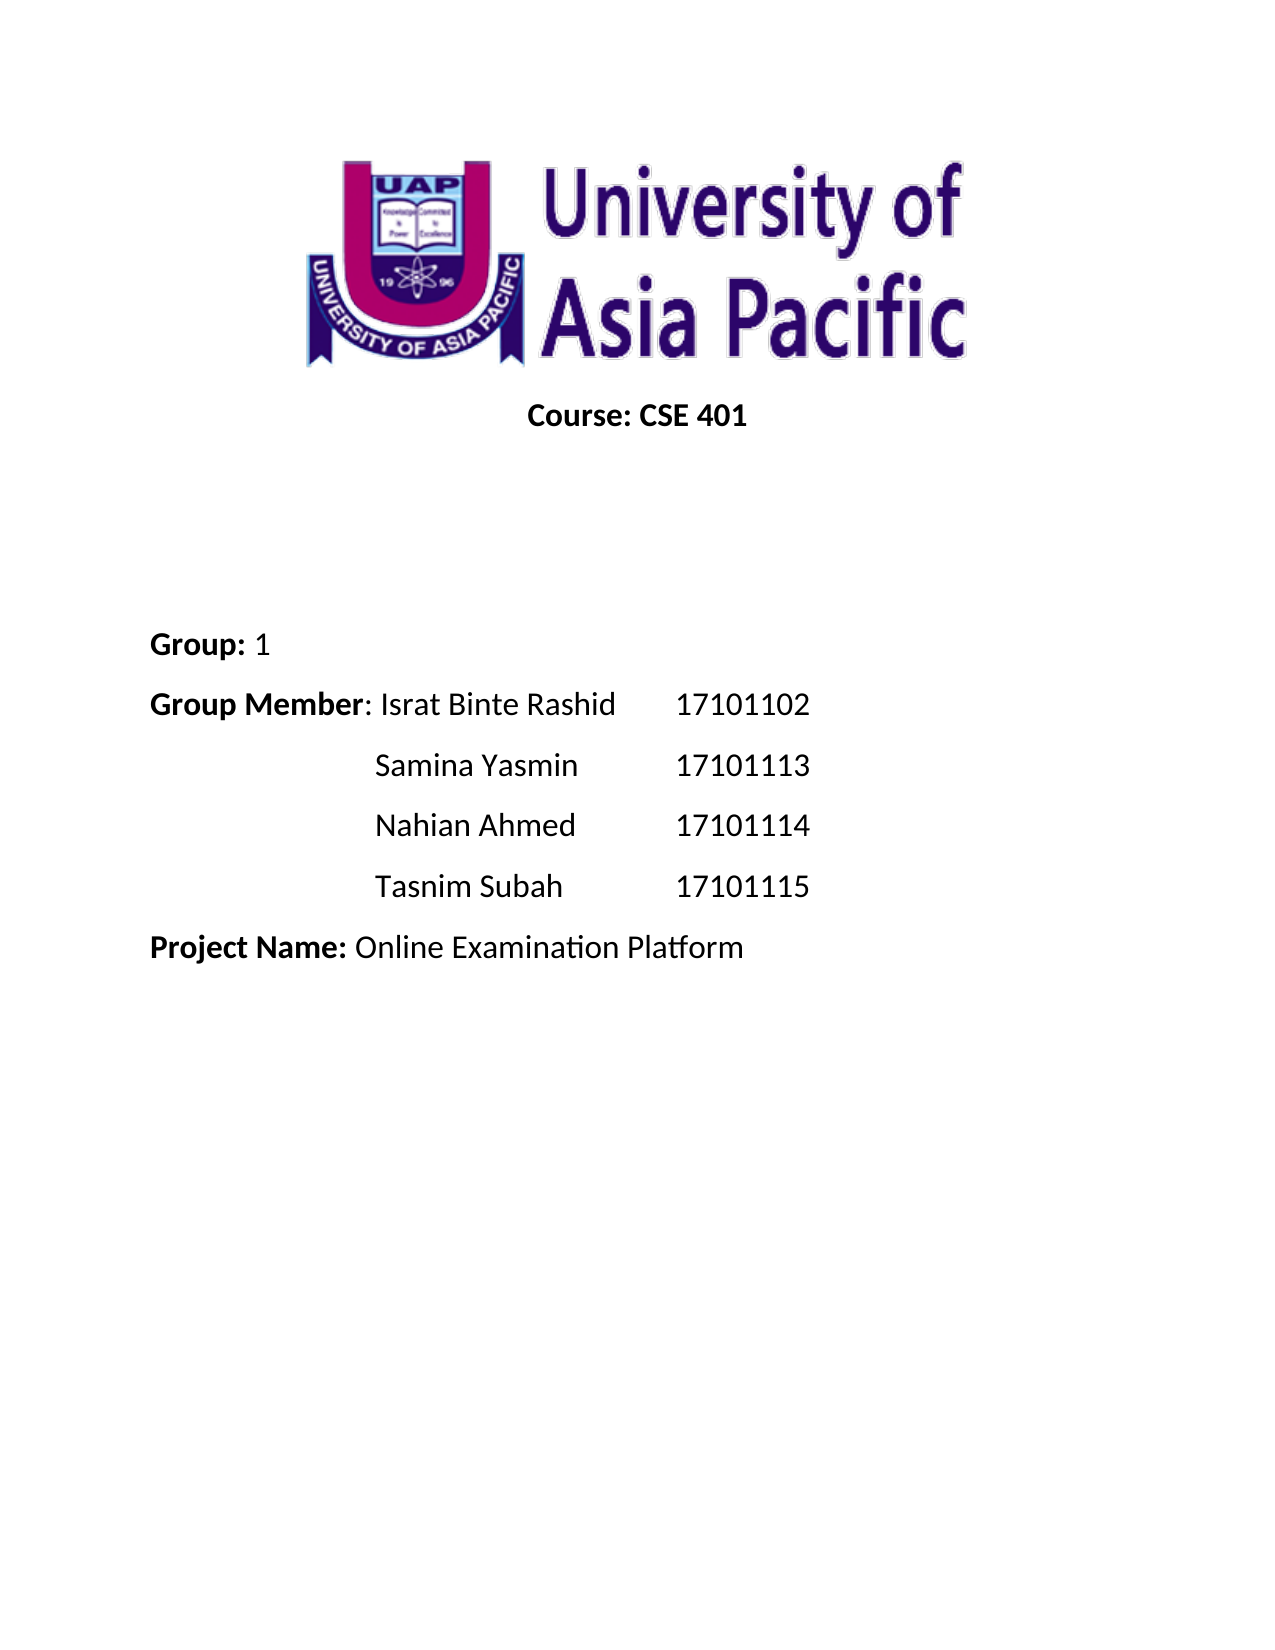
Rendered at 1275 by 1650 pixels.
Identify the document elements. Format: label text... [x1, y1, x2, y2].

text Nahian Ahmed 17101114 [150, 804, 1125, 845]
text Tasnim Subah 17101115 [150, 865, 1125, 906]
text Group Member: Israt Binte Rashid 17101102 [150, 683, 1125, 724]
picture [285, 150, 990, 375]
text Course: CSE 401 [150, 394, 1125, 434]
text Group: 1 [150, 623, 1125, 663]
text Samina Yasmin 17101113 [150, 744, 1125, 784]
text Project Name: Online Examination Platform [150, 926, 1125, 966]
